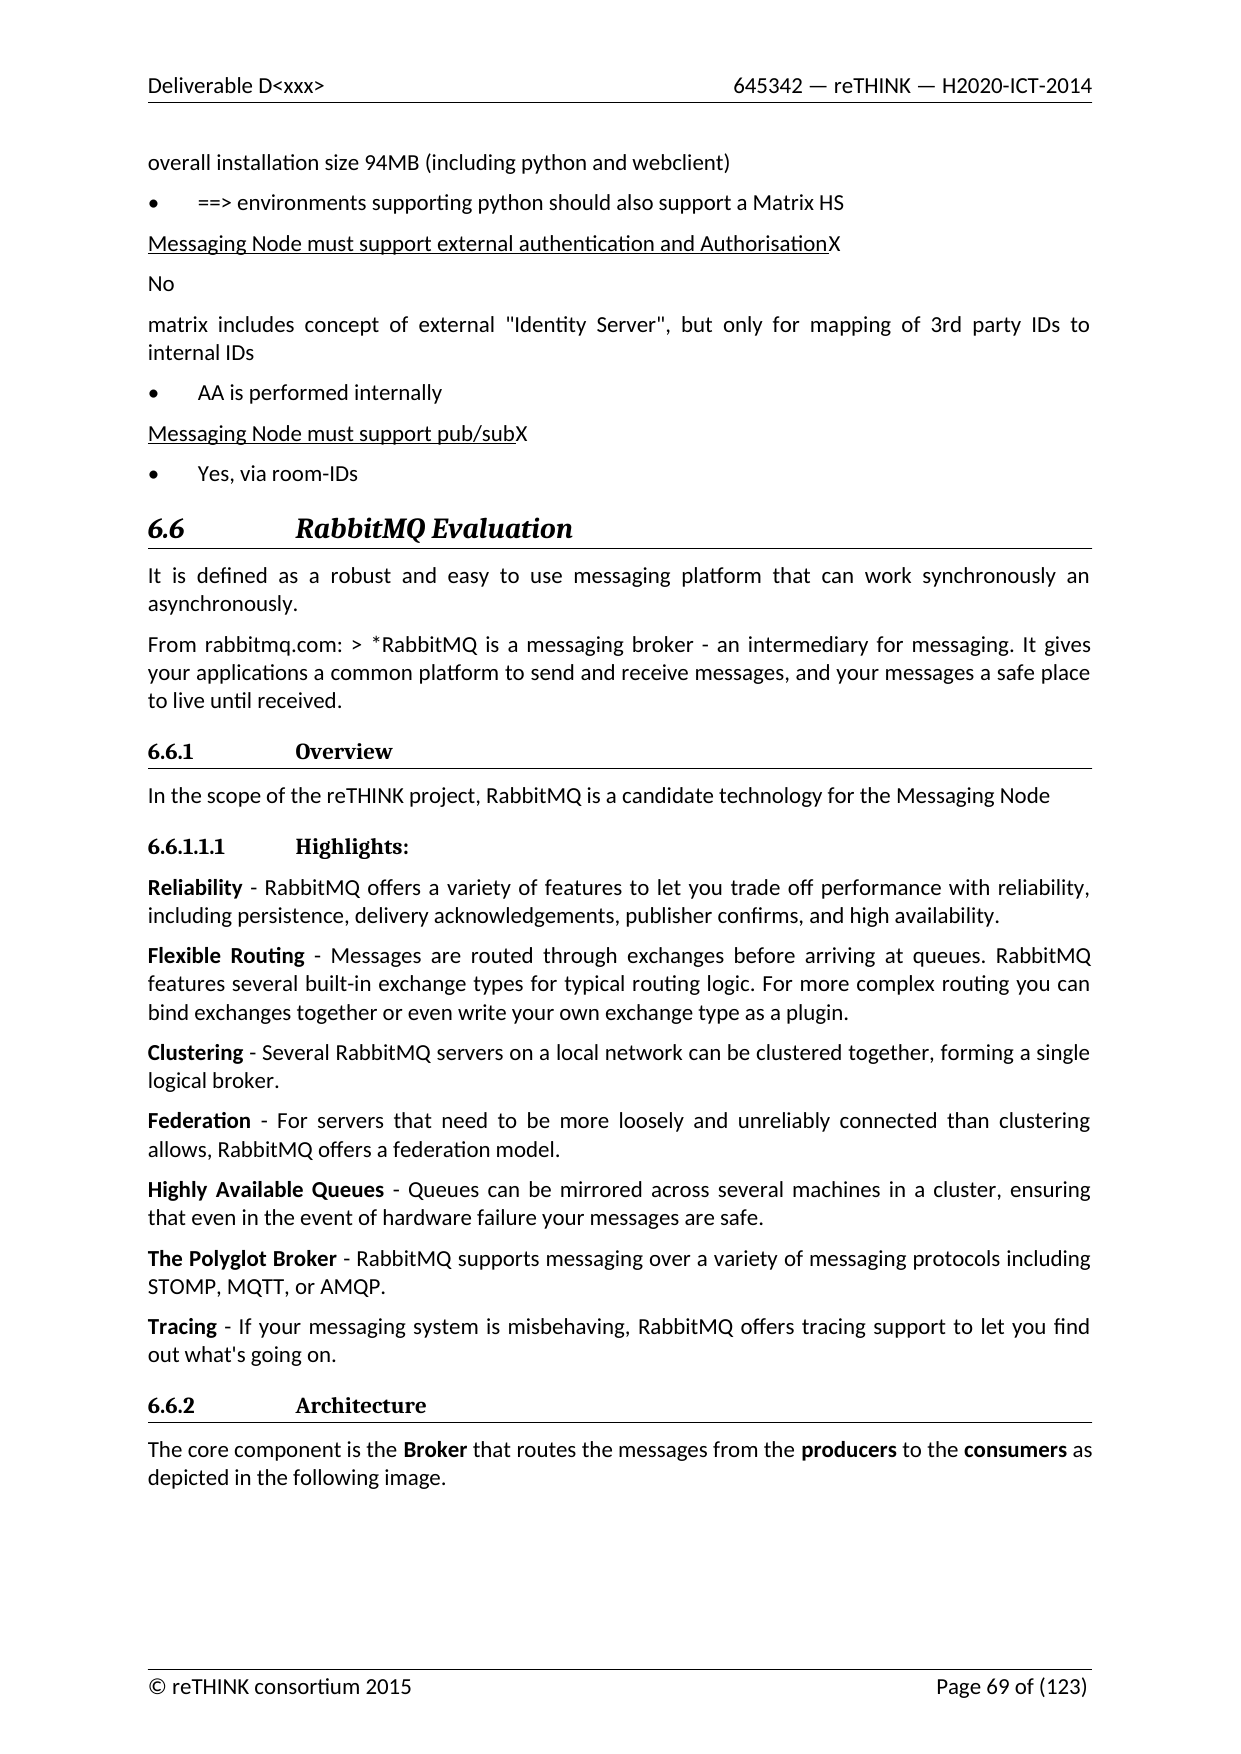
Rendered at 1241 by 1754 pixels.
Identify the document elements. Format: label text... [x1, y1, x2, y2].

list ==> environments supporting python should also support a Matrix HS [148, 188, 1092, 216]
list Yes, via room-IDs [148, 459, 1092, 487]
text From rabbitmq.com: > *RabbitMQ is a messaging broker - an intermediary for messaging. It gives your applications a common platform to send and receive messages, and your messages a safe place to live until received. [148, 630, 1092, 714]
list AA is performed internally [148, 378, 1092, 406]
subtitle Highlights: [148, 834, 1092, 861]
subtitle Architecture [148, 1393, 1092, 1422]
subtitle Overview [148, 739, 1092, 768]
subtitle RabbitMQ Evaluation [148, 512, 1092, 548]
